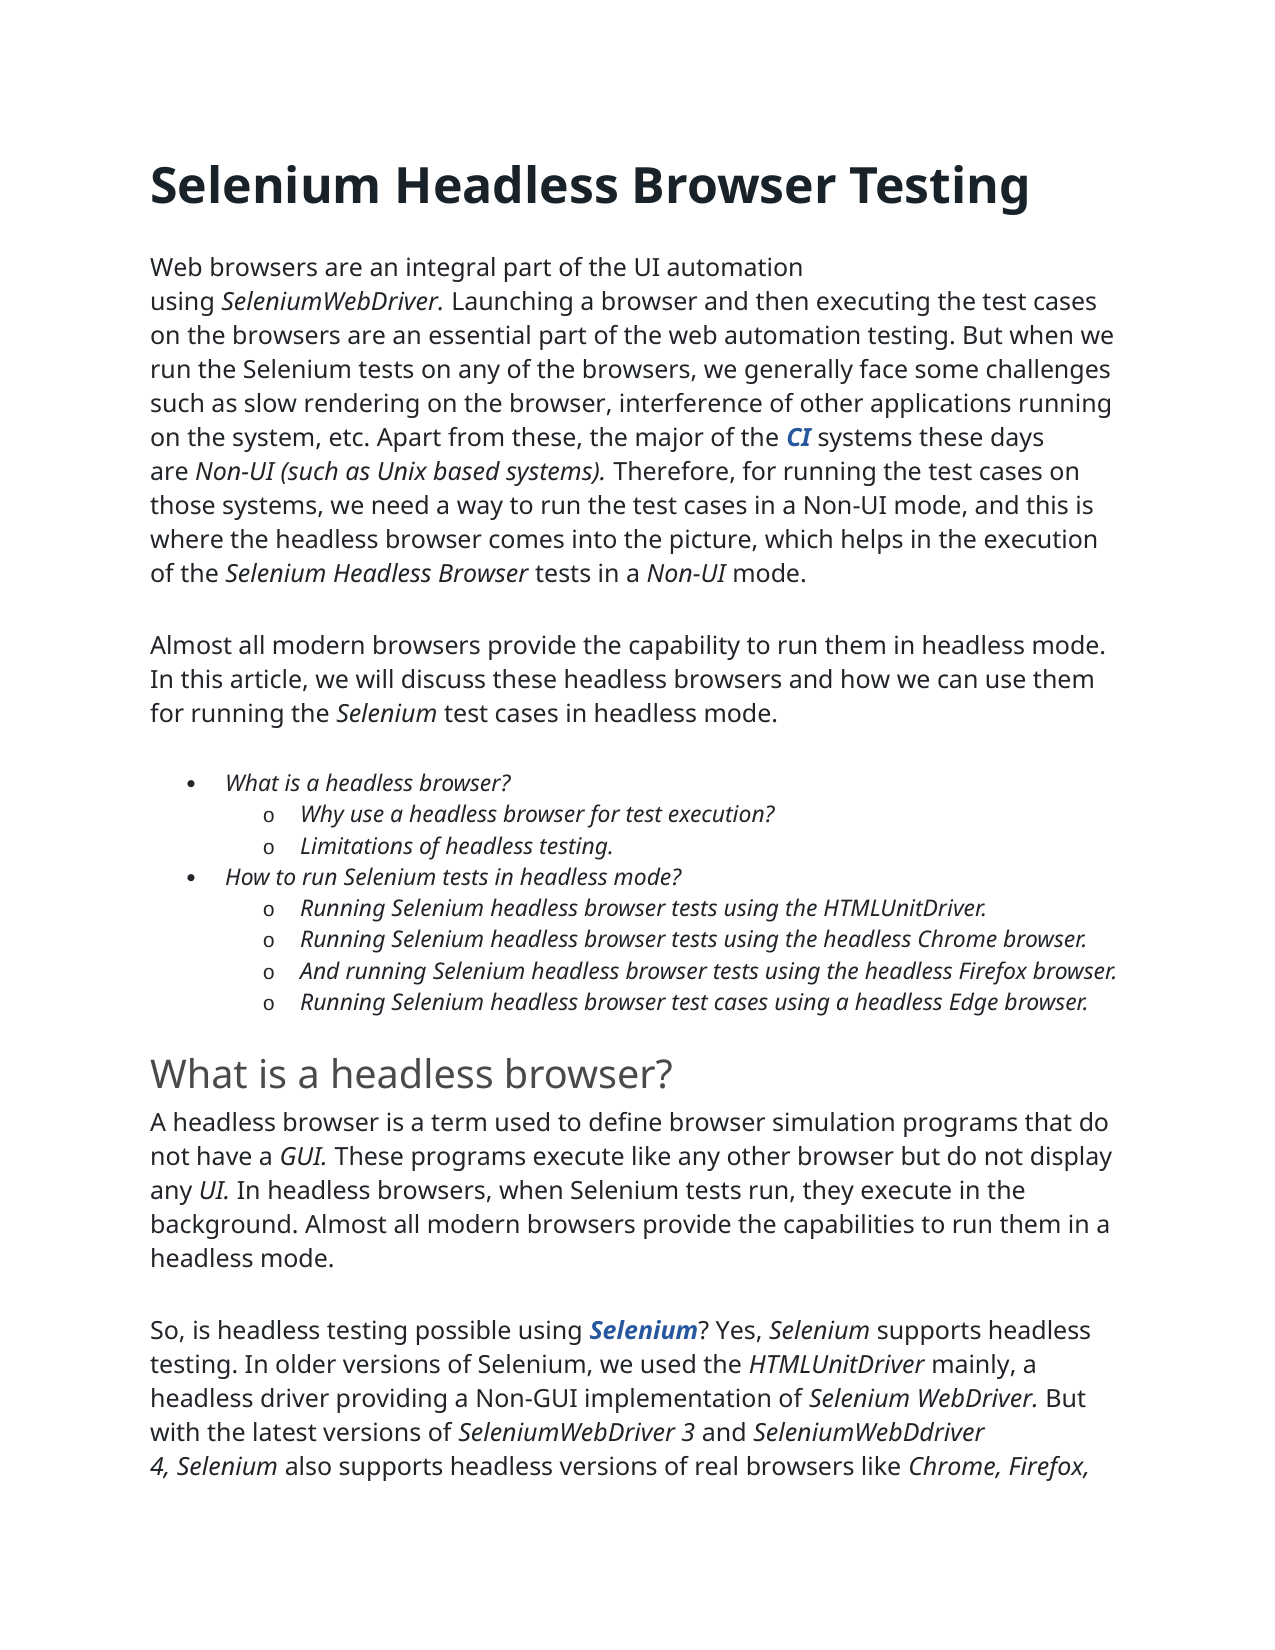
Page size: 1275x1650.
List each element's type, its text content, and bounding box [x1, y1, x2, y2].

list Running Selenium headless browser tests using the HTMLUnitDriver. [262, 892, 1125, 923]
list Why use a headless browser for test execution? [262, 798, 1125, 830]
list Running Selenium headless browser test cases using a headless Edge browser. [262, 986, 1125, 1017]
text A headless browser is a term used to define browser simulation programs that do not have a GUI. These programs execute like any other browser but do not display any UI. In headless browsers, when Selenium tests run, they execute in the background. Almost all modern browsers provide the capabilities to run them in a headless mode. [150, 1104, 1125, 1275]
text Almost all modern browsers provide the capability to run them in headless mode. In this article, we will discuss these headless browsers and how we can use them for running the Selenium test cases in headless mode. [150, 627, 1125, 730]
subtitle What is a headless browser? [150, 1046, 1125, 1100]
list Limitations of headless testing. [262, 830, 1125, 861]
list Running Selenium headless browser tests using the headless Chrome browser. [262, 923, 1125, 955]
text Web browsers are an integral part of the UI automation using SeleniumWebDriver. Launching a browser and then executing the test cases on the browsers are an essential part of the web automation testing. But when we run the Selenium tests on any of the browsers, we generally face some challenges such as slow rendering on the browser, interference of other applications running on the system, etc. Apart from these, the major of the CI systems these days are Non-UI (such as Unix based systems). Therefore, for running the test cases on those systems, we need a way to run the test cases in a Non-UI mode, and this is where the headless browser comes into the picture, which helps in the execution of the Selenium Headless Browser tests in a Non-UI mode. [150, 249, 1125, 590]
text Selenium Headless Browser Testing [150, 150, 1125, 218]
list And running Selenium headless browser tests using the headless Firefox browser. [262, 955, 1125, 986]
list How to run Selenium tests in headless mode? [187, 861, 1125, 892]
list What is a headless browser? [187, 767, 1125, 798]
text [150, 1312, 1125, 1483]
